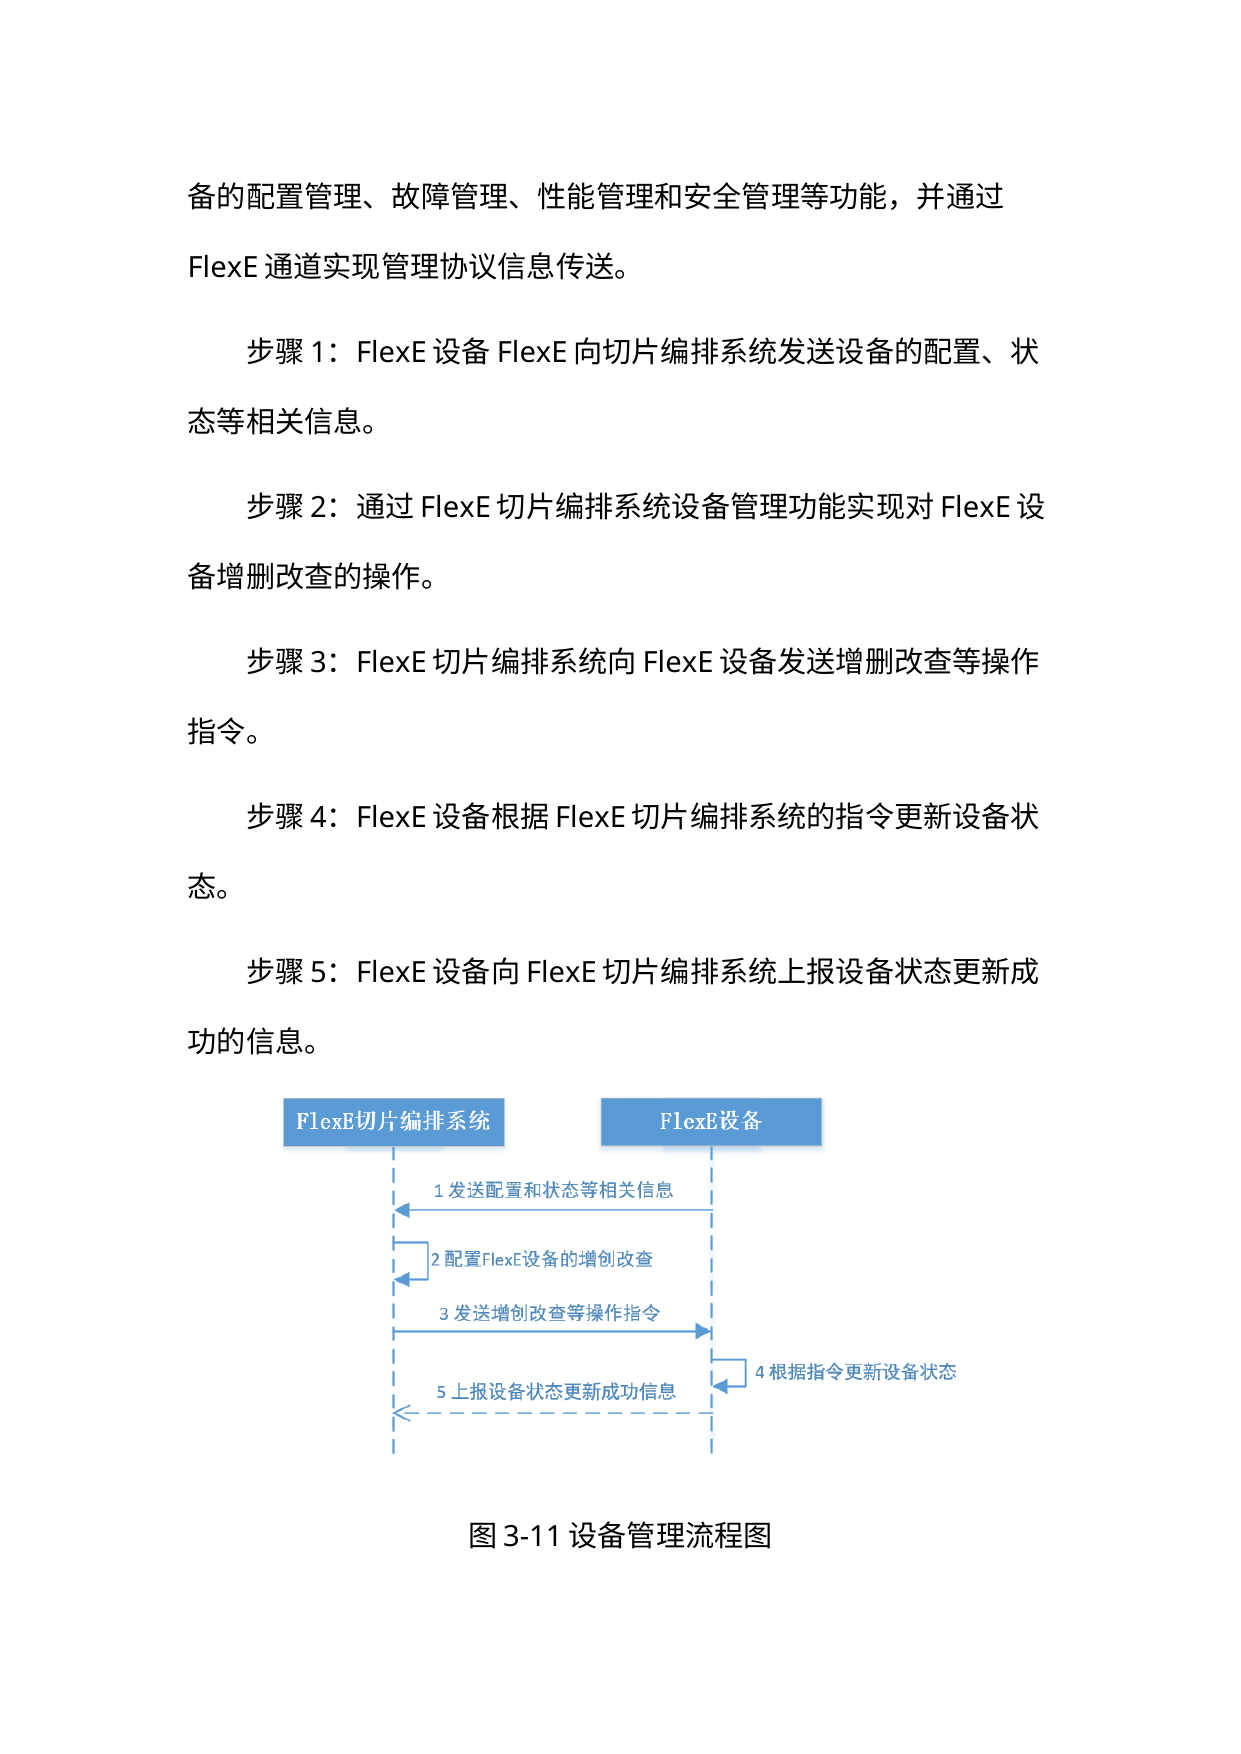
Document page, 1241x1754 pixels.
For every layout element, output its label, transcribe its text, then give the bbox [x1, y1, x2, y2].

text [187, 162, 1053, 297]
text 步骤4：FlexE设备根据FlexE切片编排系统的指令更新设备状态。 [187, 782, 1053, 917]
text 步骤3：FlexE切片编排系统向FlexE设备发送增删改查等操作指令。 [187, 627, 1053, 762]
text 步骤1：FlexE设备FlexE向切片编排系统发送设备的配置、状态等相关信息。 [187, 317, 1053, 452]
text 图3-11设备管理流程图 [187, 1501, 1053, 1566]
picture [278, 1092, 962, 1457]
text 步骤2：通过FlexE切片编排系统设备管理功能实现对FlexE设备增删改查的操作。 [187, 472, 1053, 607]
text 步骤5：FlexE设备向FlexE切片编排系统上报设备状态更新成功的信息。 [187, 937, 1053, 1073]
